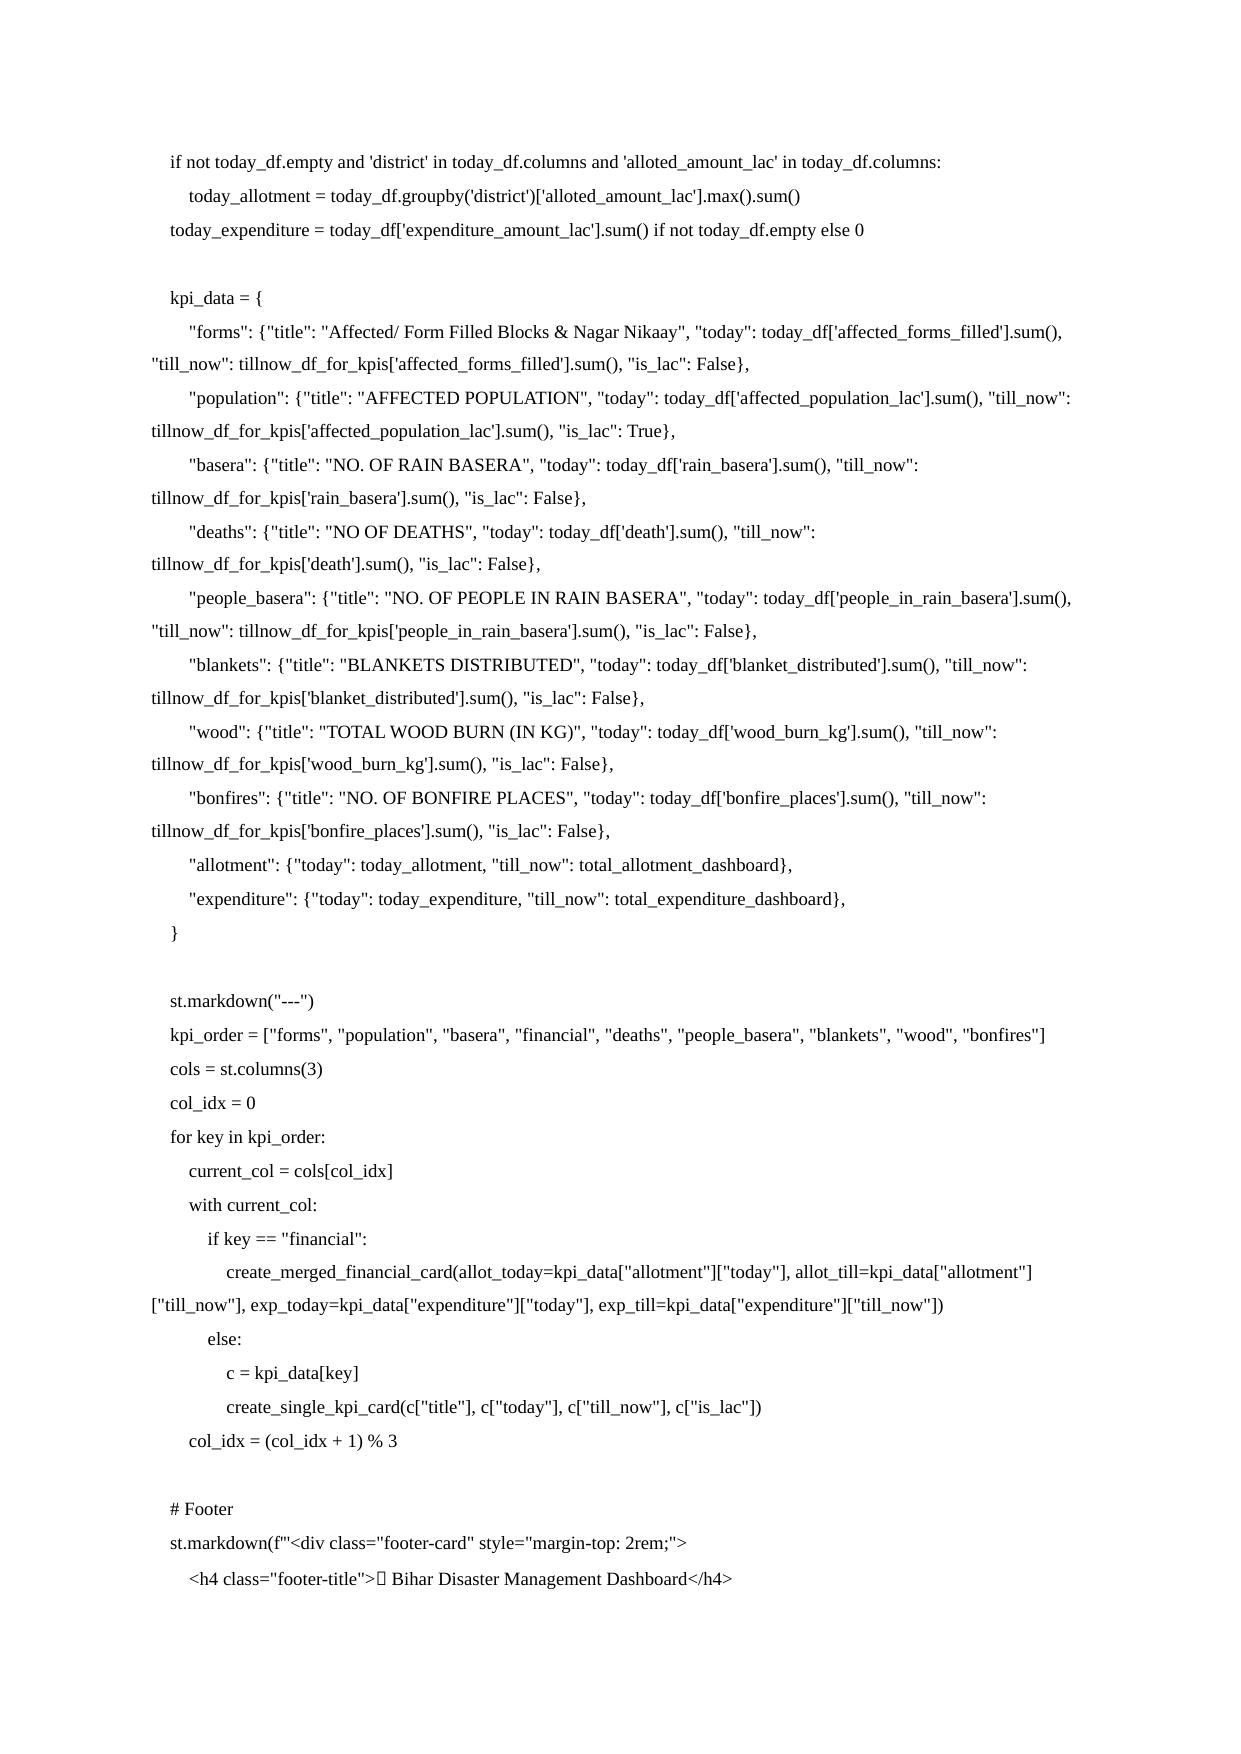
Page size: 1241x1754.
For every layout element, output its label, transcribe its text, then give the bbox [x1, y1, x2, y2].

text if key == "financial": [151, 1227, 1074, 1249]
text create_merged_financial_card(allot_today=kpi_data["allotment"]["today"], allot_till=kpi_data["allotment"]["till_now"], exp_today=kpi_data["expenditure"]["today"], exp_till=kpi_data["expenditure"]["till_now"]) [151, 1261, 1074, 1316]
text st.markdown("---") [151, 990, 1074, 1011]
text # Footer [151, 1498, 1074, 1519]
text current_col = cols[col_idx] [151, 1159, 1074, 1181]
text with current_col: [151, 1193, 1074, 1215]
text create_single_kpi_card(c["title"], c["today"], c["till_now"], c["is_lac"]) [151, 1396, 1074, 1417]
text "expenditure": {"today": today_expenditure, "till_now": total_expenditure_dashboard}, [151, 888, 1074, 909]
text kpi_order = ["forms", "population", "basera", "financial", "deaths", "people_basera", "blankets", "wood", "bonfires"] [151, 1024, 1074, 1045]
text "blankets": {"title": "BLANKETS DISTRIBUTED", "today": today_df['blanket_distributed'].sum(), "till_now": tillnow_df_for_kpis['blanket_distributed'].sum(), "is_lac": False}, [151, 654, 1074, 708]
text for key in kpi_order: [151, 1126, 1074, 1147]
text "forms": {"title": "Affected/ Form Filled Blocks & Nagar Nikaay", "today": today_df['affected_forms_filled'].sum(), "till_now": tillnow_df_for_kpis['affected_forms_filled'].sum(), "is_lac": False}, [151, 321, 1074, 375]
text col_idx = 0 [151, 1092, 1074, 1113]
text kpi_data = { [151, 287, 1074, 308]
text col_idx = (col_idx + 1) % 3 [151, 1430, 1074, 1451]
text if not today_df.empty and 'district' in today_df.columns and 'alloted_amount_lac' in today_df.columns: [151, 151, 1074, 172]
text "deaths": {"title": "NO OF DEATHS", "today": today_df['death'].sum(), "till_now": tillnow_df_for_kpis['death'].sum(), "is_lac": False}, [151, 521, 1074, 575]
text "allotment": {"today": today_allotment, "till_now": total_allotment_dashboard}, [151, 854, 1074, 875]
text "wood": {"title": "TOTAL WOOD BURN (IN KG)", "today": today_df['wood_burn_kg'].sum(), "till_now": tillnow_df_for_kpis['wood_burn_kg'].sum(), "is_lac": False}, [151, 721, 1074, 775]
text today_expenditure = today_df['expenditure_amount_lac'].sum() if not today_df.empty else 0 [151, 219, 1074, 240]
text <h4 class="footer-title">🚨 Bihar Disaster Management Dashboard</h4> [151, 1566, 1074, 1591]
text cols = st.columns(3) [151, 1058, 1074, 1079]
text st.markdown(f'''<div class="footer-card" style="margin-top: 2rem;"> [151, 1532, 1074, 1553]
text else: [151, 1328, 1074, 1349]
text } [151, 922, 1074, 943]
text "bonfires": {"title": "NO. OF BONFIRE PLACES", "today": today_df['bonfire_places'].sum(), "till_now": tillnow_df_for_kpis['bonfire_places'].sum(), "is_lac": False}, [151, 787, 1074, 841]
text "population": {"title": "AFFECTED POPULATION", "today": today_df['affected_population_lac'].sum(), "till_now": tillnow_df_for_kpis['affected_population_lac'].sum(), "is_lac": True}, [151, 387, 1074, 441]
text today_allotment = today_df.groupby('district')['alloted_amount_lac'].max().sum() [151, 185, 1074, 206]
text "people_basera": {"title": "NO. OF PEOPLE IN RAIN BASERA", "today": today_df['people_in_rain_basera'].sum(), "till_now": tillnow_df_for_kpis['people_in_rain_basera'].sum(), "is_lac": False}, [151, 587, 1074, 641]
text c = kpi_data[key] [151, 1362, 1074, 1383]
text "basera": {"title": "NO. OF RAIN BASERA", "today": today_df['rain_basera'].sum(), "till_now": tillnow_df_for_kpis['rain_basera'].sum(), "is_lac": False}, [151, 454, 1074, 508]
